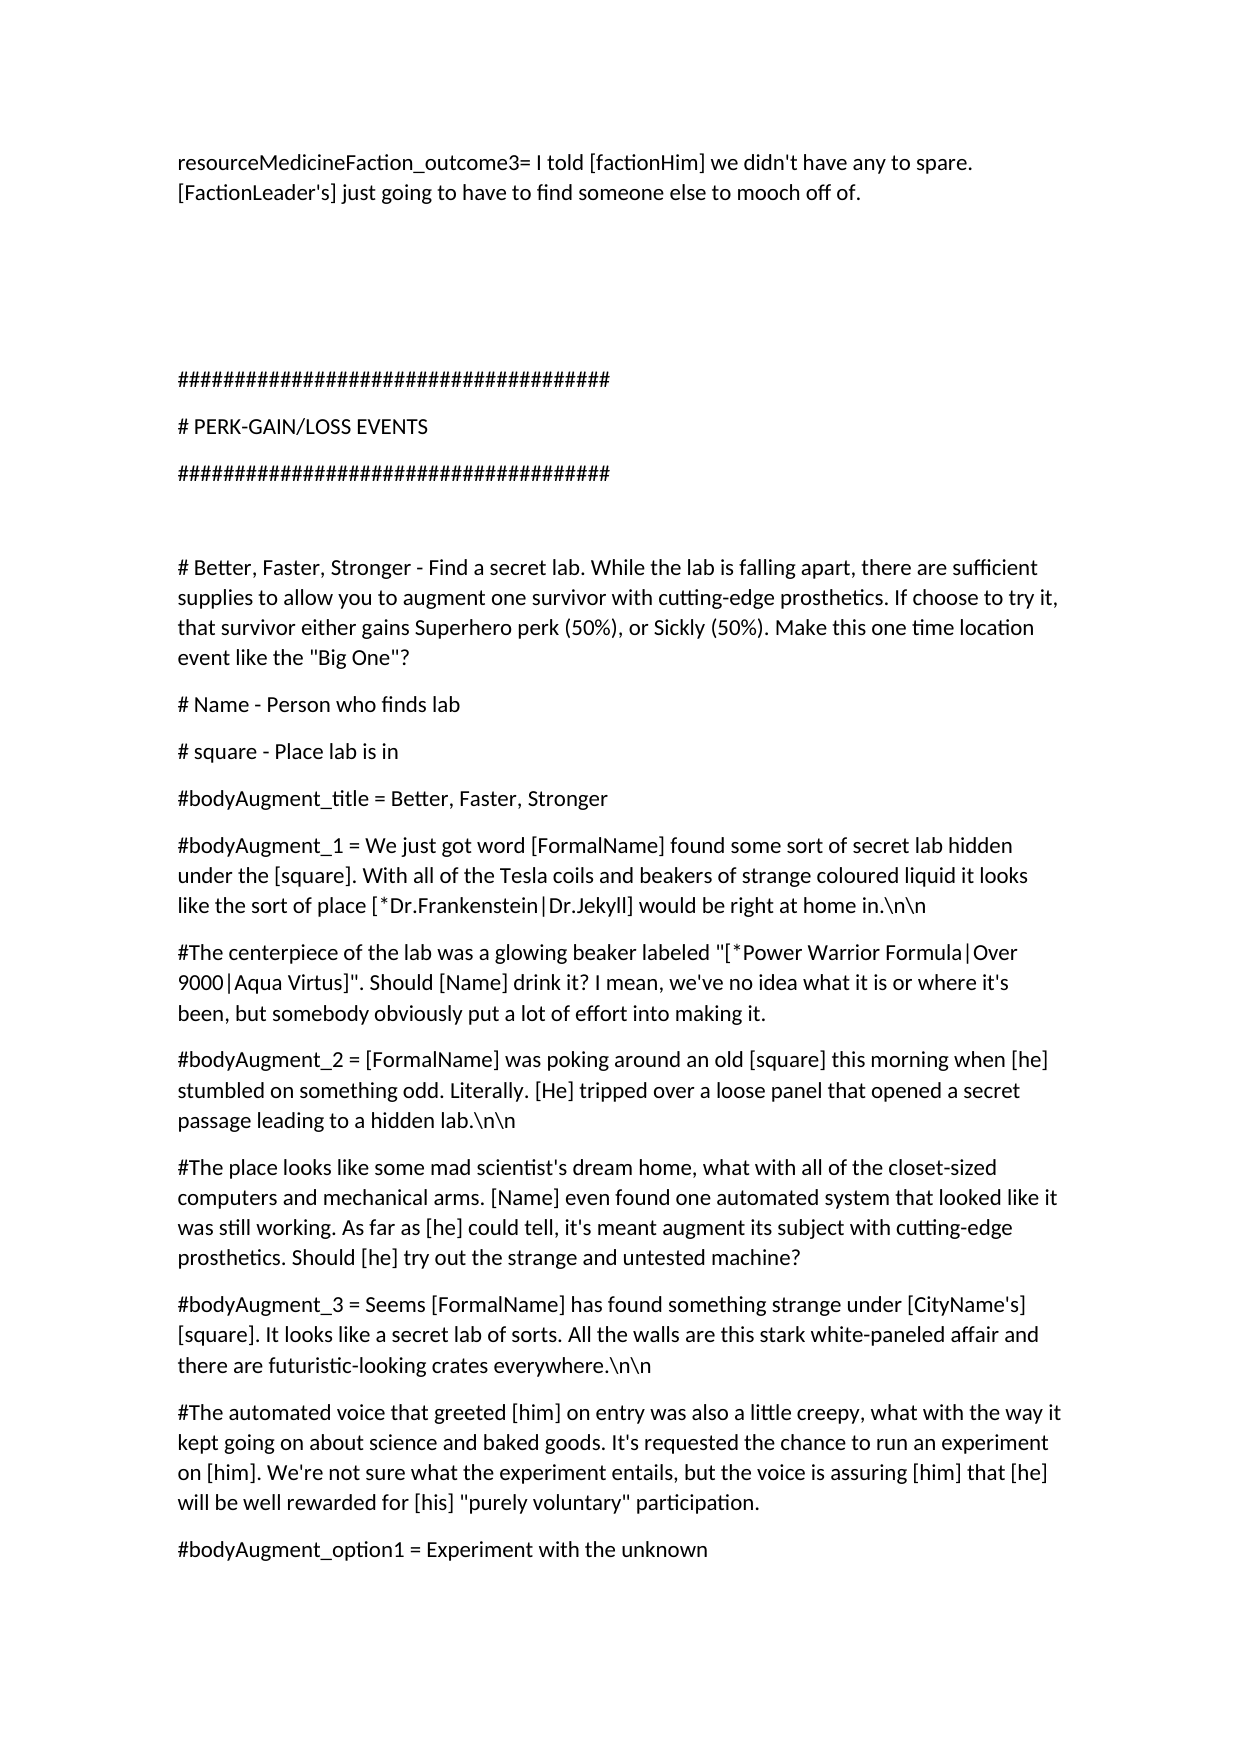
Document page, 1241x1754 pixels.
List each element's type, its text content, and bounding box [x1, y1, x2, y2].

text #bodyAugment_1 = We just got word [FormalName] found some sort of secret lab hidden under the [square]. With all of the Tesla coils and beakers of strange coloured liquid it looks like the sort of place [*Dr.Frankenstein|Dr.Jekyll] would be right at home in.\n\n [177, 831, 1063, 919]
text #bodyAugment_title = Better, Faster, Stronger [177, 784, 1063, 812]
text # Better, Faster, Stronger - Find a secret lab. While the lab is falling apart, there are sufficient supplies to allow you to augment one survivor with cutting-edge prosthetics. If choose to try it, that survivor either gains Superhero perk (50%), or Sickly (50%). Make this one time location event like the "Big One"? [177, 553, 1063, 671]
text ###################################### [177, 459, 1063, 487]
text # square - Place lab is in [177, 737, 1063, 765]
text resourceMedicineFaction_outcome3= I told [factionHim] we didn't have any to spare. [FactionLeader's] just going to have to find someone else to mooch off of. [177, 148, 1063, 206]
text #The centerpiece of the lab was a glowing beaker labeled "[*Power Warrior Formula|Over 9000|Aqua Virtus]". Should [Name] drink it? I mean, we've no idea what it is or where it's been, but somebody obviously put a lot of effort into making it. [177, 938, 1063, 1027]
text # PERK-GAIN/LOSS EVENTS [177, 412, 1063, 440]
text #bodyAugment_2 = [FormalName] was poking around an old [square] this morning when [he] stumbled on something odd. Literally. [He] tripped over a loose panel that opened a secret passage leading to a hidden lab.\n\n [177, 1046, 1063, 1134]
text #bodyAugment_option1 = Experiment with the unknown [177, 1535, 1063, 1563]
text #The place looks like some mad scientist's dream home, what with all of the closet-sized computers and mechanical arms. [Name] even found one automated system that looked like it was still working. As far as [he] could tell, it's meant augment its subject with cutting-edge prosthetics. Should [he] try out the strange and untested machine? [177, 1153, 1063, 1271]
text #bodyAugment_3 = Seems [FormalName] has found something strange under [CityName's] [square]. It looks like a secret lab of sorts. All the walls are this stark white-paneled affair and there are futuristic-looking crates everywhere.\n\n [177, 1290, 1063, 1379]
text # Name - Person who finds lab [177, 690, 1063, 718]
text ###################################### [177, 365, 1063, 393]
text #The automated voice that greeted [him] on entry was also a little creepy, what with the way it kept going on about science and baked goods. It's requested the chance to run an experiment on [him]. We're not sure what the experiment entails, but the voice is assuring [him] that [he] will be well rewarded for [his] "purely voluntary" participation. [177, 1398, 1063, 1516]
